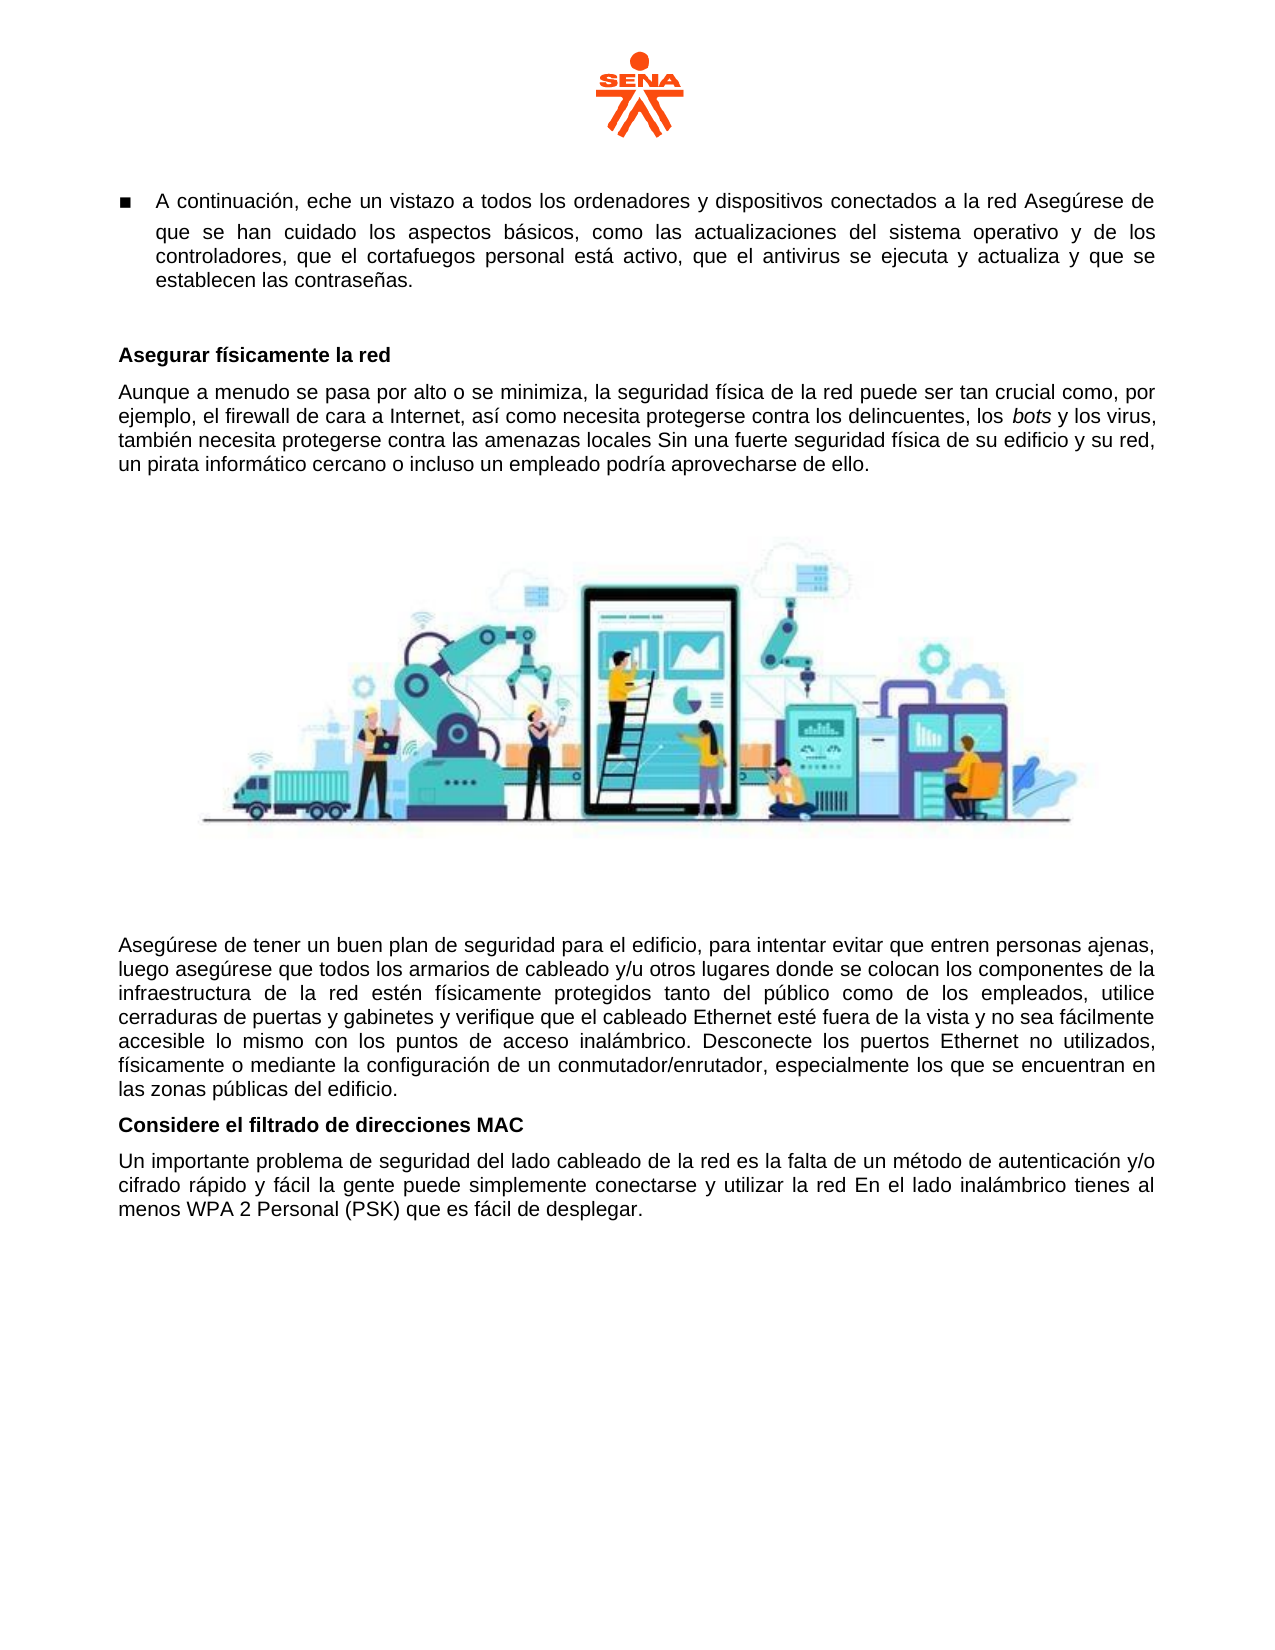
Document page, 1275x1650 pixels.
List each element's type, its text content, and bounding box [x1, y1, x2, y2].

text Asegúrese de tener un buen plan de seguridad para el edificio, para intentar evitar que entren personas ajenas, luego asegúrese que todos los armarios de cableado y/u otros lugares donde se colocan los componentes de la infraestructura de la red estén físicamente protegidos tanto del público como de los empleados, utilice cerraduras de puertas y gabinetes y verifique que el cableado Ethernet esté fuera de la vista y no sea fácilmente accesible lo mismo con los puntos de acceso inalámbrico. Desconecte los puertos Ethernet no utilizados, físicamente o mediante la configuración de un conmutador/enrutador, especialmente los que se encuentran en las zonas públicas del edificio. [118, 933, 1157, 1100]
list A continuación, eche un vistazo a todos los ordenadores y dispositivos conectados a la red Asegúrese de que se han cuidado los aspectos básicos, como las actualizaciones del sistema operativo y de los controladores, que el cortafuegos personal está activo, que el antivirus se ejecuta y actualiza y que se establecen las contraseñas. [118, 177, 1157, 292]
text Aunque a menudo se pasa por alto o se minimiza, la seguridad física de la red puede ser tan crucial como, por ejemplo, el firewall de cara a Internet, así como necesita protegerse contra los delincuentes, los bots y los virus, también necesita protegerse contra las amenazas locales Sin una fuerte seguridad física de su edificio y su red, un pirata informático cercano o incluso un empleado podría aprovecharse de ello. [118, 379, 1157, 475]
picture [148, 487, 1127, 879]
picture [585, 48, 690, 142]
text Asegurar físicamente la red [118, 343, 1157, 367]
text Un importante problema de seguridad del lado cableado de la red es la falta de un método de autenticación y/o cifrado rápido y fácil la gente puede simplemente conectarse y utilizar la red En el lado inalámbrico tienes al menos WPA 2 Personal (PSK) que es fácil de desplegar. [118, 1149, 1157, 1221]
text Considere el filtrado de direcciones MAC [118, 1113, 1157, 1137]
